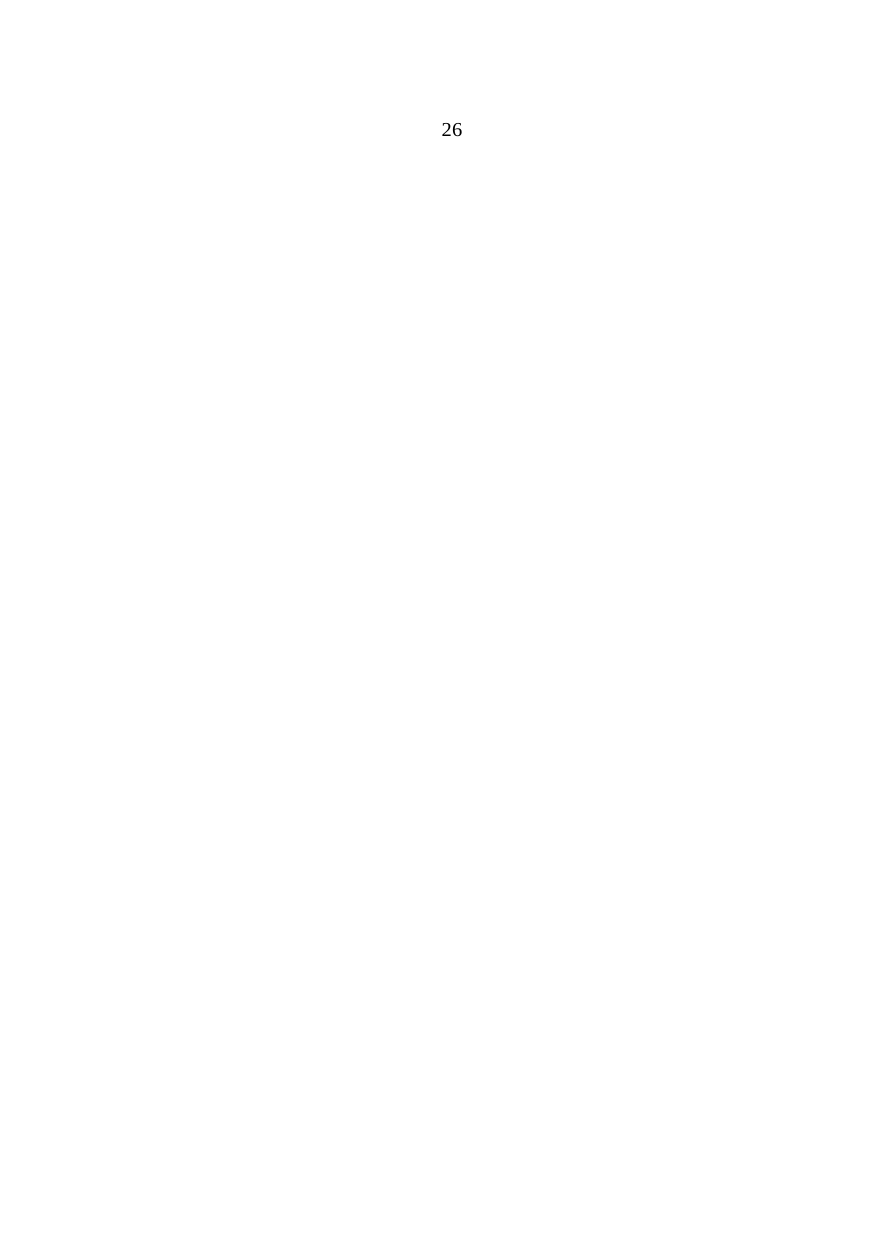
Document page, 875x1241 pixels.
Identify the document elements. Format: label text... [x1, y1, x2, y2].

text 26 [441, 118, 788, 141]
